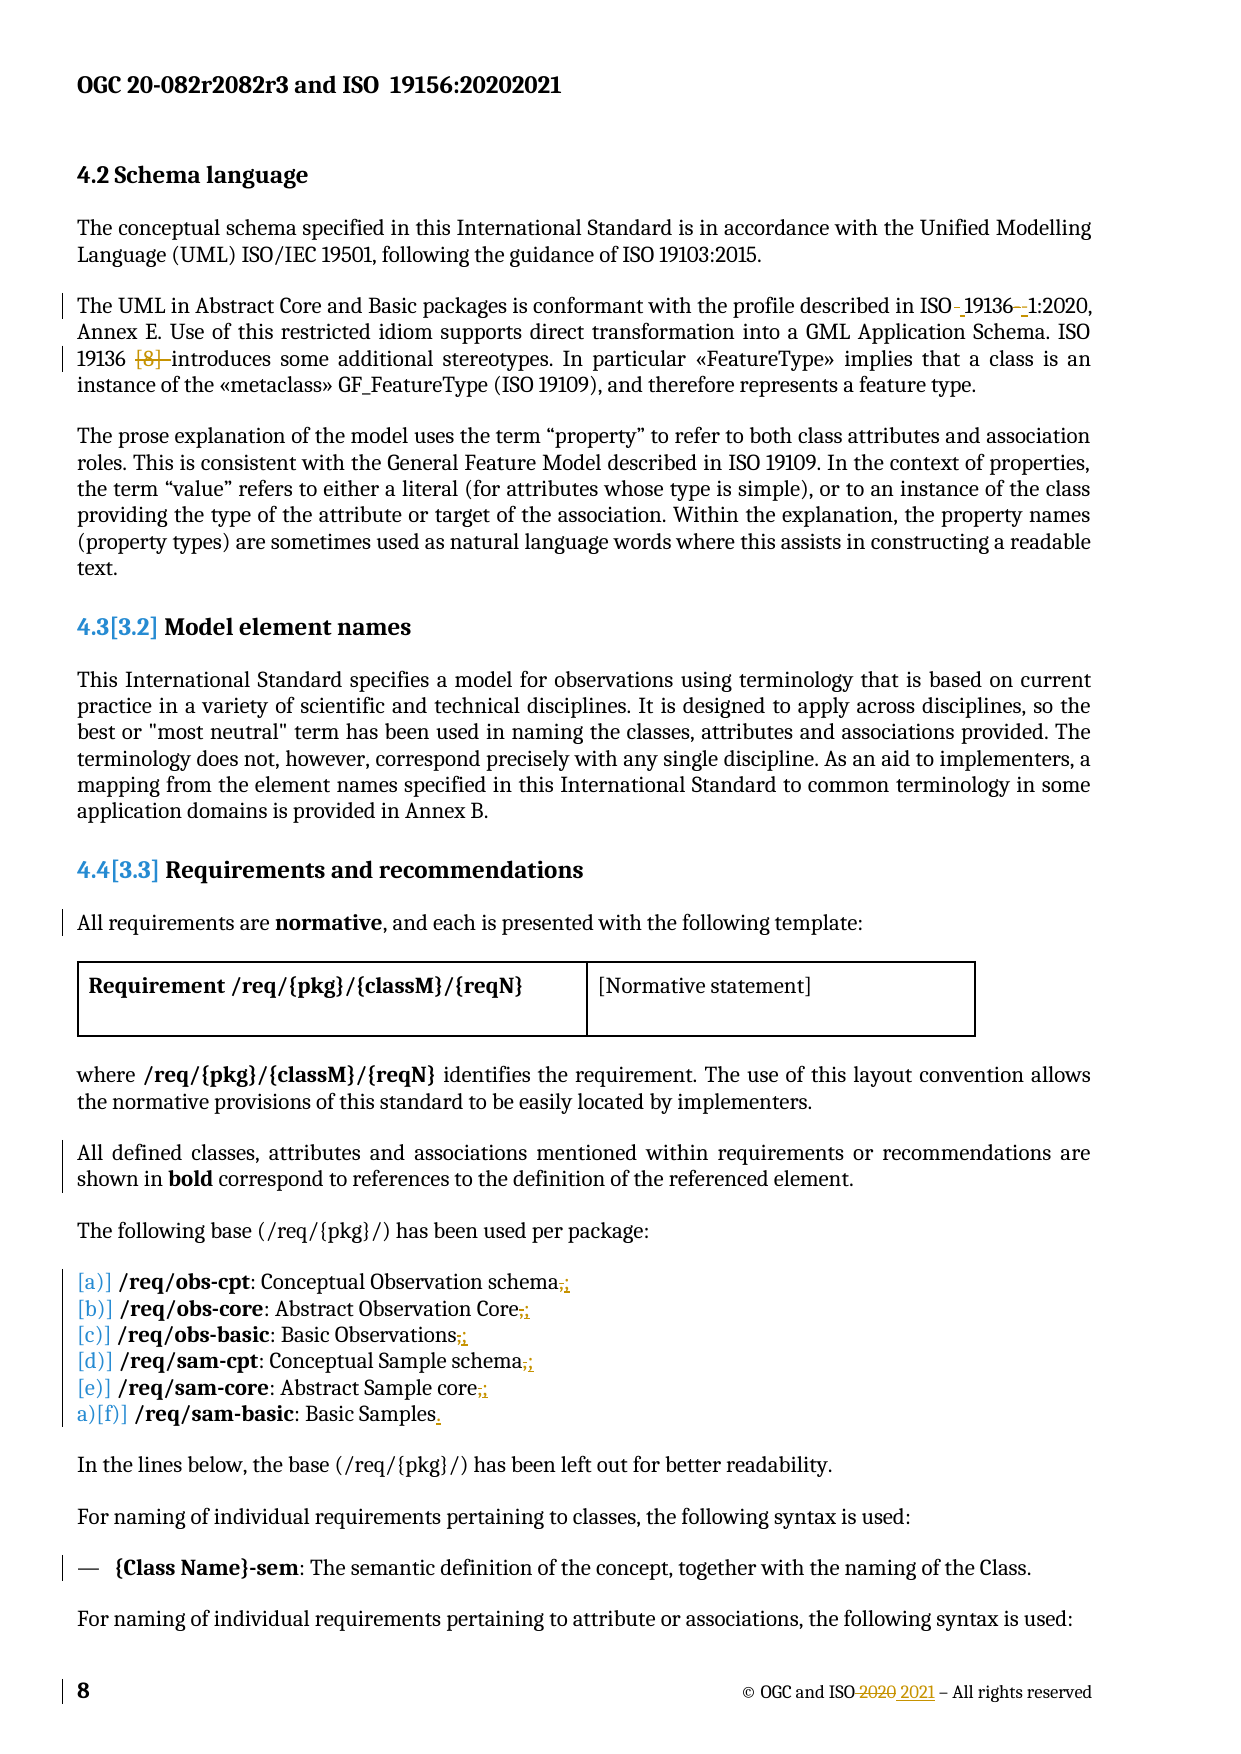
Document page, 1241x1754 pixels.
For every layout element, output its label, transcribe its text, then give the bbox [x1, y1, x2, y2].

list /req/obs-basic: Basic Observations [77, 1322, 1092, 1348]
text All requirements are normative, and each is presented with the following template: [77, 909, 1092, 936]
subtitle Model element names [77, 613, 1092, 641]
text where /req/{pkg}/{classM}/{reqN} identifies the requirement. The use of this layout convention allows the normative provisions of this standard to be easily located by implementers. [77, 1062, 1092, 1115]
text For naming of individual requirements pertaining to classes, the following syntax is used: [77, 1503, 1092, 1530]
text The prose explanation of the model uses the term “property” to refer to both class attributes and association roles. This is consistent with the General Feature Model described in ISO 19109. In the context of properties, the term “value” refers to either a literal (for attributes whose type is simple), or to an instance of the class providing the type of the attribute or target of the association. Within the explanation, the property names (property types) are sometimes used as natural language words where this assists in constructing a readable text. [77, 423, 1092, 581]
subtitle Requirements and recommendations [77, 856, 1092, 884]
list {Class Name}-sem: The semantic definition of the concept, together with the naming of the Class. [77, 1555, 1092, 1581]
list /req/obs-core: Abstract Observation Core [77, 1295, 1092, 1322]
text For naming of individual requirements pertaining to attribute or associations, the following syntax is used: [77, 1606, 1092, 1632]
list /req/obs-cpt: Conceptual Observation schema [77, 1269, 1092, 1295]
text The UML in Abstract Core and Basic packages is conformant with the profile described in ISO191361:2020, Annex E. Use of this restricted idiom supports direct transformation into a GML Application Schema. ISO 19136 introduces some additional stereotypes. In particular «FeatureType» implies that a class is an instance of the «metaclass» GF_FeatureType (ISO 19109), and therefore represents a feature type. [77, 293, 1092, 398]
text In the lines below, the base (/req/{pkg}/) has been left out for better readability. [77, 1452, 1092, 1478]
table_header Requirement /req/{pkg}/{classM}/{reqN} [79, 963, 586, 1035]
list /req/sam-cpt: Conceptual Sample schema [77, 1348, 1092, 1374]
text This International Standard specifies a model for observations using terminology that is based on current practice in a variety of scientific and technical disciplines. It is designed to apply across disciplines, so the best or "most neutral" term has been used in naming the classes, attributes and associations provided. The terminology does not, however, correspond precisely with any single discipline. As an aid to implementers, a mapping from the element names specified in this International Standard to common terminology in some application domains is provided in Annex B. [77, 666, 1092, 824]
list /req/sam-basic: Basic Samples [77, 1401, 1092, 1427]
text The conceptual schema specified in this International Standard is in accordance with the Unified Modelling Language (UML) ISO/IEC 19501, following the guidance of ISO 19103:2015. [77, 215, 1092, 268]
subtitle Schema language [77, 161, 1092, 190]
list /req/sam-core: Abstract Sample core [77, 1374, 1092, 1401]
text The following base (/req/{pkg}/) has been used per package: [77, 1218, 1092, 1244]
text All defined classes, attributes and associations mentioned within requirements or recommendations are shown in bold correspond to references to the definition of the referenced element. [77, 1140, 1092, 1193]
table_header [Normative statement] [588, 963, 974, 1035]
